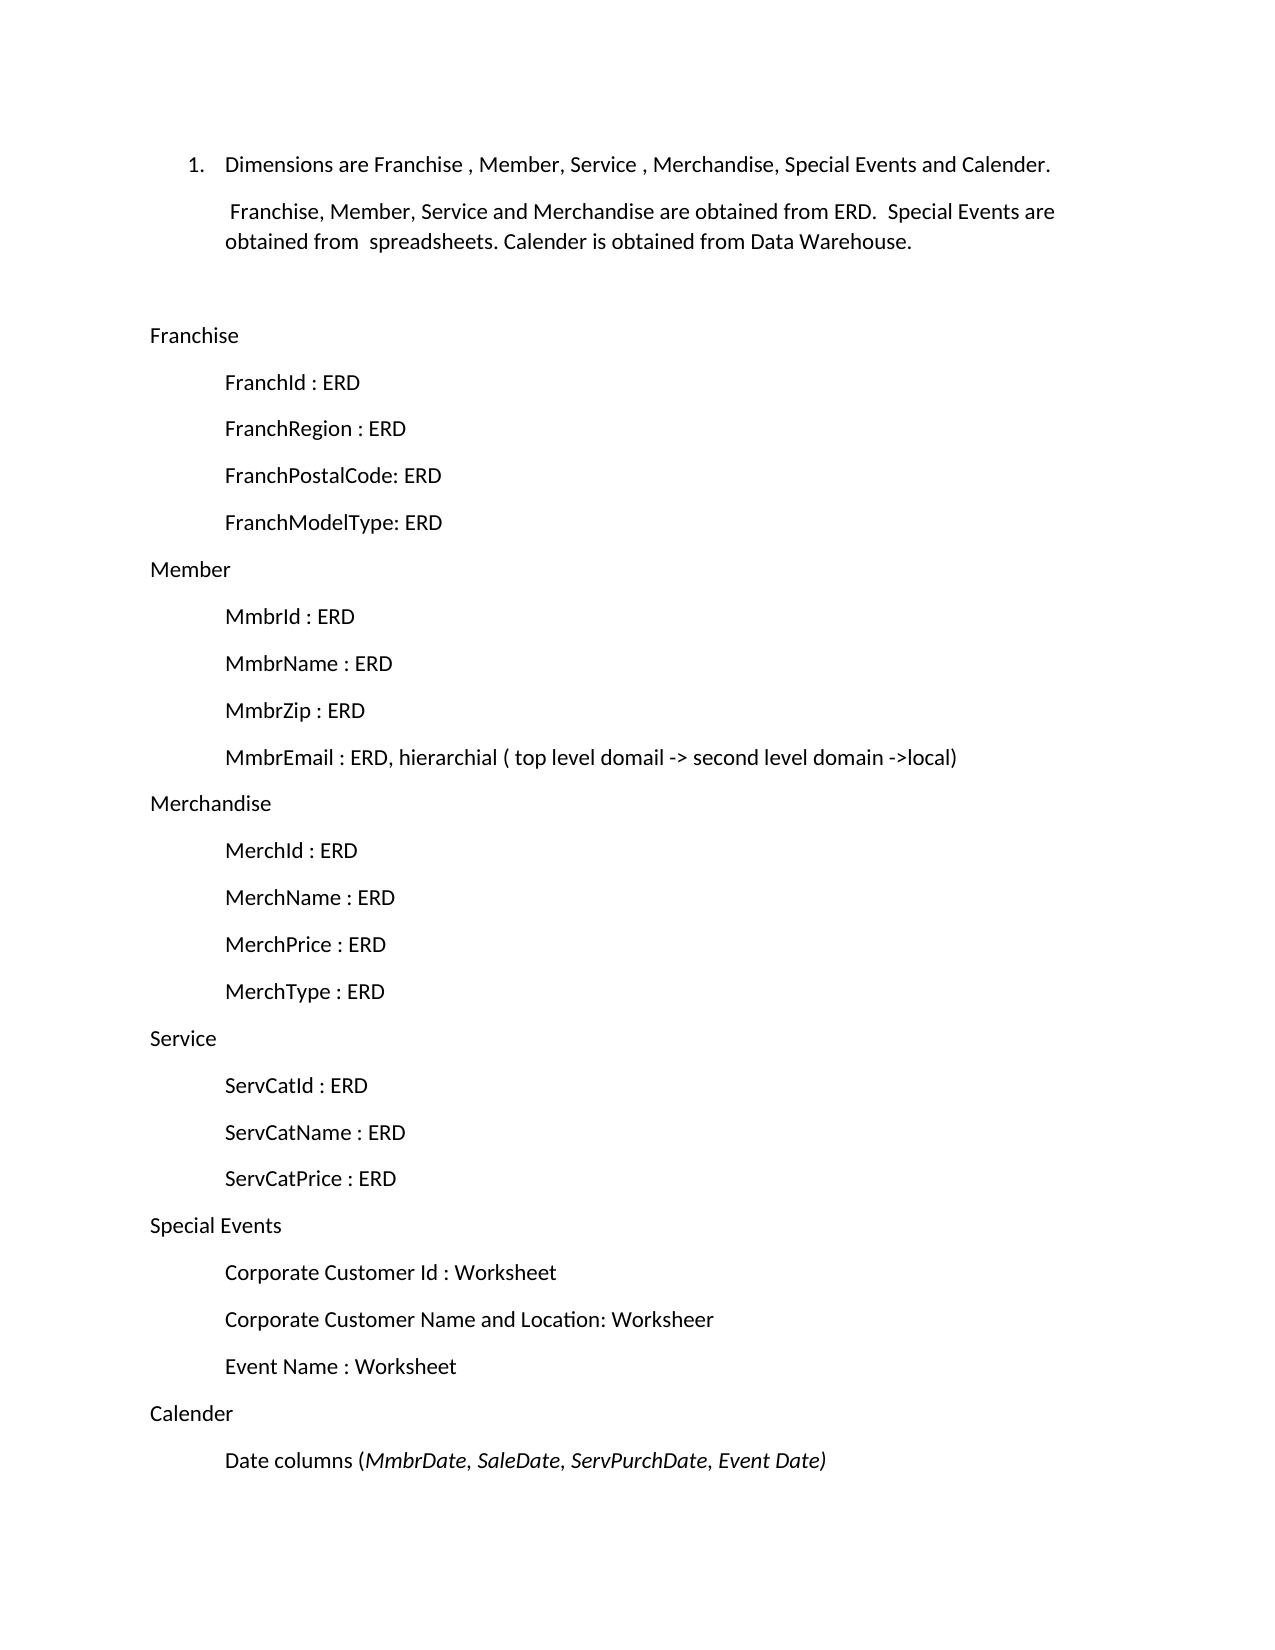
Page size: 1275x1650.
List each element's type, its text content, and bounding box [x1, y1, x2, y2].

text MmbrName : ERD [150, 649, 1125, 677]
text Special Events [150, 1211, 1125, 1239]
text MmbrId : ERD [150, 602, 1125, 630]
text FranchRegion : ERD [150, 414, 1125, 443]
text FranchId : ERD [150, 368, 1125, 396]
text Corporate Customer Id : Worksheet [150, 1258, 1125, 1286]
text ServCatPrice : ERD [150, 1164, 1125, 1193]
text FranchModelType: ERD [150, 508, 1125, 536]
text MmbrEmail : ERD, hierarchial ( top level domail -> second level domain ->local) [150, 743, 1125, 771]
text MerchPrice : ERD [150, 930, 1125, 958]
text Corporate Customer Name and Location: Worksheer [150, 1305, 1125, 1333]
text ServCatName : ERD [150, 1118, 1125, 1146]
text MerchType : ERD [150, 977, 1125, 1005]
text MerchName : ERD [150, 883, 1125, 911]
text Franchise [150, 321, 1125, 349]
text Franchise, Member, Service and Merchandise are obtained from ERD. Special Events are obtained from spreadsheets. Calender is obtained from Data Warehouse. [225, 197, 1125, 255]
text Member [150, 555, 1125, 583]
text FranchPostalCode: ERD [150, 461, 1125, 489]
text Service [150, 1024, 1125, 1052]
text MmbrZip : ERD [150, 696, 1125, 724]
list Dimensions are Franchise , Member, Service , Merchandise, Special Events and Calender. [187, 150, 1125, 178]
text Merchandise [150, 789, 1125, 818]
text Date columns (MmbrDate, SaleDate, ServPurchDate, Event Date) [150, 1446, 1125, 1474]
text Event Name : Worksheet [150, 1352, 1125, 1380]
text MerchId : ERD [150, 836, 1125, 864]
text Calender [150, 1399, 1125, 1427]
text ServCatId : ERD [150, 1071, 1125, 1099]
